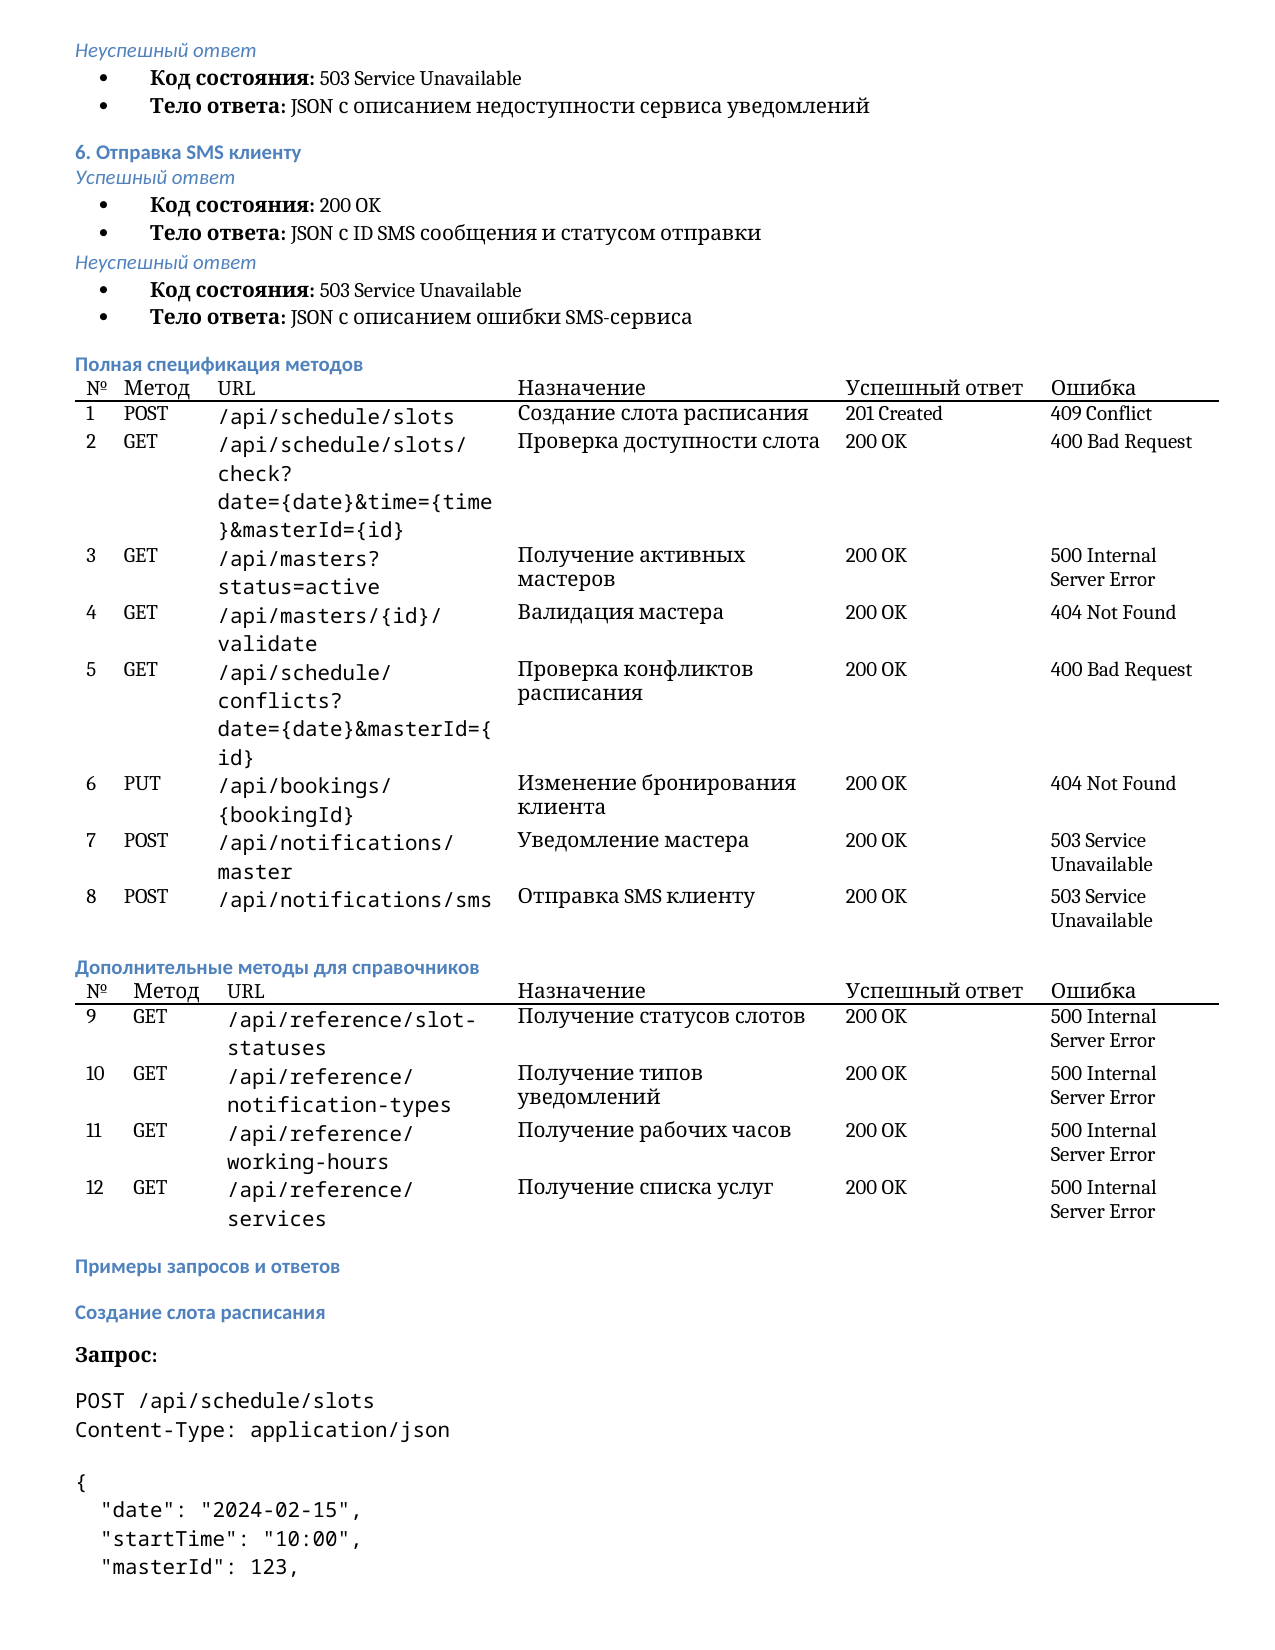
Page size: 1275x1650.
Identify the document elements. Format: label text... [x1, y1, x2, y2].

table_cell 503 Service Unavailable [1039, 885, 1219, 933]
table_cell 3 [75, 544, 112, 601]
table_cell 500 Internal Server Error [1039, 1005, 1219, 1062]
table_header Ошибка [1039, 376, 1219, 400]
table_cell 200 OK [834, 1119, 1039, 1176]
table_cell 200 OK [834, 1005, 1039, 1062]
table_cell 2 [75, 430, 112, 544]
subtitle Создание слота расписания [75, 1299, 1219, 1325]
table_cell 201 Created [834, 402, 1039, 430]
table_cell GET [113, 430, 206, 544]
table_cell Проверка конфликтов расписания [506, 658, 834, 771]
table_cell 4 [75, 601, 112, 658]
list Код состояния: 503 Service Unavailable [100, 67, 1219, 91]
table_cell /api/notifications/master [206, 828, 506, 885]
table_cell Получение активных мастеров [506, 544, 834, 601]
table_header Ошибка [1039, 979, 1219, 1003]
table_cell Получение типов уведомлений [506, 1062, 834, 1119]
table_cell GET [122, 1005, 216, 1062]
table_cell 9 [75, 1005, 122, 1062]
table_cell /api/reference/services [216, 1176, 506, 1232]
subtitle 6. Отправка SMS клиенту [75, 139, 1219, 164]
table_header № [75, 979, 122, 1003]
table_cell 7 [75, 828, 112, 885]
table_cell /api/reference/working-hours [216, 1119, 506, 1176]
list Тело ответа: JSON с описанием ошибки SMS-сервиса [100, 306, 1219, 330]
table_cell 11 [75, 1119, 122, 1176]
table_cell 400 Bad Request [1039, 430, 1219, 544]
table_header Назначение [506, 376, 834, 400]
table_cell /api/reference/notification-types [216, 1062, 506, 1119]
table_cell POST [113, 828, 206, 885]
table_cell 200 OK [834, 658, 1039, 771]
table_header URL [206, 376, 506, 400]
table_cell 200 OK [834, 828, 1039, 885]
table_cell /api/notifications/sms [206, 885, 506, 933]
table_cell 500 Internal Server Error [1039, 544, 1219, 601]
table_cell POST [113, 402, 206, 430]
table_cell /api/schedule/slots [206, 402, 506, 430]
table_header Метод [122, 979, 216, 1003]
table_cell 500 Internal Server Error [1039, 1062, 1219, 1119]
table_cell Получение статусов слотов [506, 1005, 834, 1062]
table_cell 200 OK [834, 885, 1039, 933]
table_cell 400 Bad Request [1039, 658, 1219, 771]
table_cell 200 OK [834, 771, 1039, 828]
table_cell GET [122, 1119, 216, 1176]
table_cell PUT [113, 771, 206, 828]
table_cell 200 OK [834, 1062, 1039, 1119]
table_header URL [216, 979, 506, 1003]
table_header Успешный ответ [834, 376, 1039, 400]
table_cell 404 Not Found [1039, 601, 1219, 658]
table_cell 10 [75, 1062, 122, 1119]
table_cell GET [122, 1176, 216, 1232]
table_cell Создание слота расписания [506, 402, 834, 430]
table_cell /api/reference/slot-statuses [216, 1005, 506, 1062]
table_cell Получение рабочих часов [506, 1119, 834, 1176]
table_cell 1 [75, 402, 112, 430]
table_cell 200 OK [834, 544, 1039, 601]
subtitle Неуспешный ответ [75, 249, 1219, 274]
list Тело ответа: JSON с ID SMS сообщения и статусом отправки [100, 221, 1219, 245]
table_cell 200 OK [834, 1176, 1039, 1232]
table_header Метод [113, 376, 206, 400]
text Запрос: [75, 1344, 1219, 1368]
table_cell /api/masters/{id}/validate [206, 601, 506, 658]
table_cell GET [113, 658, 206, 771]
list Код состояния: 503 Service Unavailable [100, 278, 1219, 302]
table_header Назначение [506, 979, 834, 1003]
table_cell Уведомление мастера [506, 828, 834, 885]
table_cell 503 Service Unavailable [1039, 828, 1219, 885]
table_cell 200 OK [834, 601, 1039, 658]
table_header Успешный ответ [834, 979, 1039, 1003]
table_cell 200 OK [834, 430, 1039, 544]
table_cell POST [113, 885, 206, 933]
table_cell GET [122, 1062, 216, 1119]
table_cell 404 Not Found [1039, 771, 1219, 828]
table_cell Изменение бронирования клиента [506, 771, 834, 828]
table_cell 500 Internal Server Error [1039, 1119, 1219, 1176]
table_cell Валидация мастера [506, 601, 834, 658]
table_cell Проверка доступности слота [506, 430, 834, 544]
table_cell GET [113, 544, 206, 601]
table_cell /api/masters?status=active [206, 544, 506, 601]
table_header № [75, 376, 112, 400]
list Тело ответа: JSON с описанием недоступности сервиса уведомлений [100, 94, 1219, 118]
table_cell 500 Internal Server Error [1039, 1176, 1219, 1232]
table_cell /api/schedule/conflicts?date={date}&masterId={id} [206, 658, 506, 771]
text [75, 1386, 1219, 1581]
list Код состояния: 200 OK [100, 194, 1219, 218]
table_cell 12 [75, 1176, 122, 1232]
subtitle Примеры запросов и ответов [75, 1253, 1219, 1279]
table_cell 6 [75, 771, 112, 828]
table_cell /api/bookings/{bookingId} [206, 771, 506, 828]
table_cell Получение списка услуг [506, 1176, 834, 1232]
table_cell 8 [75, 885, 112, 933]
subtitle Успешный ответ [75, 164, 1219, 190]
subtitle Полная спецификация методов [75, 351, 1219, 376]
subtitle Неуспешный ответ [75, 37, 1219, 63]
subtitle Дополнительные методы для справочников [75, 954, 1219, 979]
table_cell GET [113, 601, 206, 658]
table_cell 409 Conflict [1039, 402, 1219, 430]
table_cell /api/schedule/slots/check?date={date}&time={time}&masterId={id} [206, 430, 506, 544]
table_cell 5 [75, 658, 112, 771]
table_cell Отправка SMS клиенту [506, 885, 834, 933]
